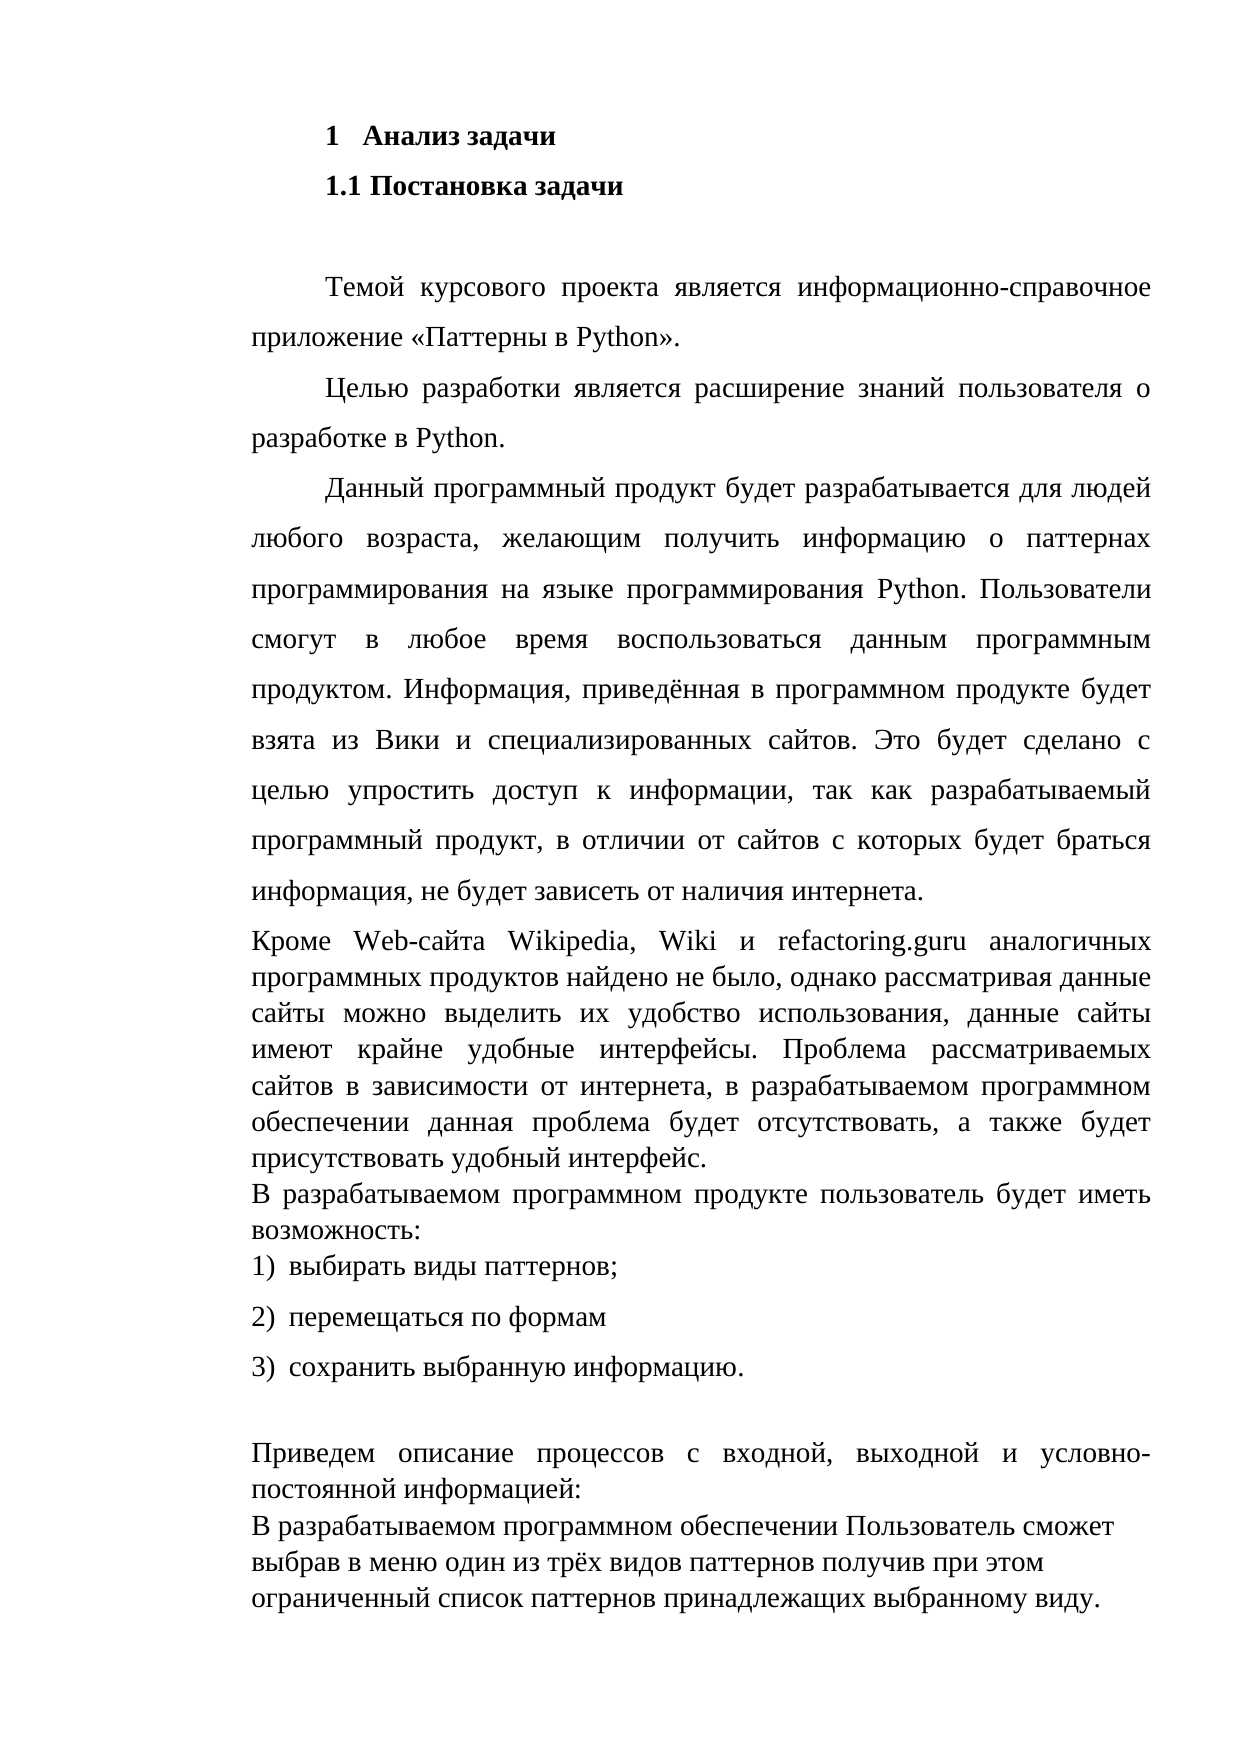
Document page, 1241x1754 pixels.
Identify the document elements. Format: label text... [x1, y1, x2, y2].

list выбирать виды паттернов; [251, 1248, 1152, 1282]
text Целью разработки является расширение знаний пользователя о разработке в Python. [251, 370, 1152, 453]
text Приведем описание процессов с входной, выходной и условно-постоянной информацией: [251, 1436, 1152, 1505]
text В разрабатываемом программном продукте пользователь будет иметь возможность: [251, 1176, 1152, 1246]
list Анализ задачи [325, 118, 1152, 152]
list сохранить выбранную информацию. [251, 1349, 1152, 1383]
text Данный программный продукт будет разрабатывается для людей любого возраста, желающим получить информацию о паттернах программирования на языке программирования Python. Пользователи смогут в любое время воспользоваться данным программным продуктом. Информация, приведённая в программном продукте будет взята из Вики и специализированных сайтов. Это будет сделано с целью упростить доступ к информации, так как разрабатываемый программный продукт, в отличии от сайтов с которых будет браться информация, не будет зависеть от наличия интернета. [251, 470, 1152, 906]
list Постановка задачи [325, 168, 1152, 202]
text Кроме Web-сайта Wikipedia, Wiki и refactoring.guru аналогичных программных продуктов найдено не было, однако рассматривая данные сайты можно выделить их удобство использования, данные сайты имеют крайне удобные интерфейсы. Проблема рассматриваемых сайтов в зависимости от интернета, в разрабатываемом программном обеспечении данная проблема будет отсутствовать, а также будет присутствовать удобный интерфейс. [251, 923, 1152, 1173]
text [251, 1508, 1152, 1614]
list перемещаться по формам [251, 1299, 1152, 1332]
text Темой курсового проекта является информационно-справочное приложение «Паттерны в Python». [251, 269, 1152, 353]
